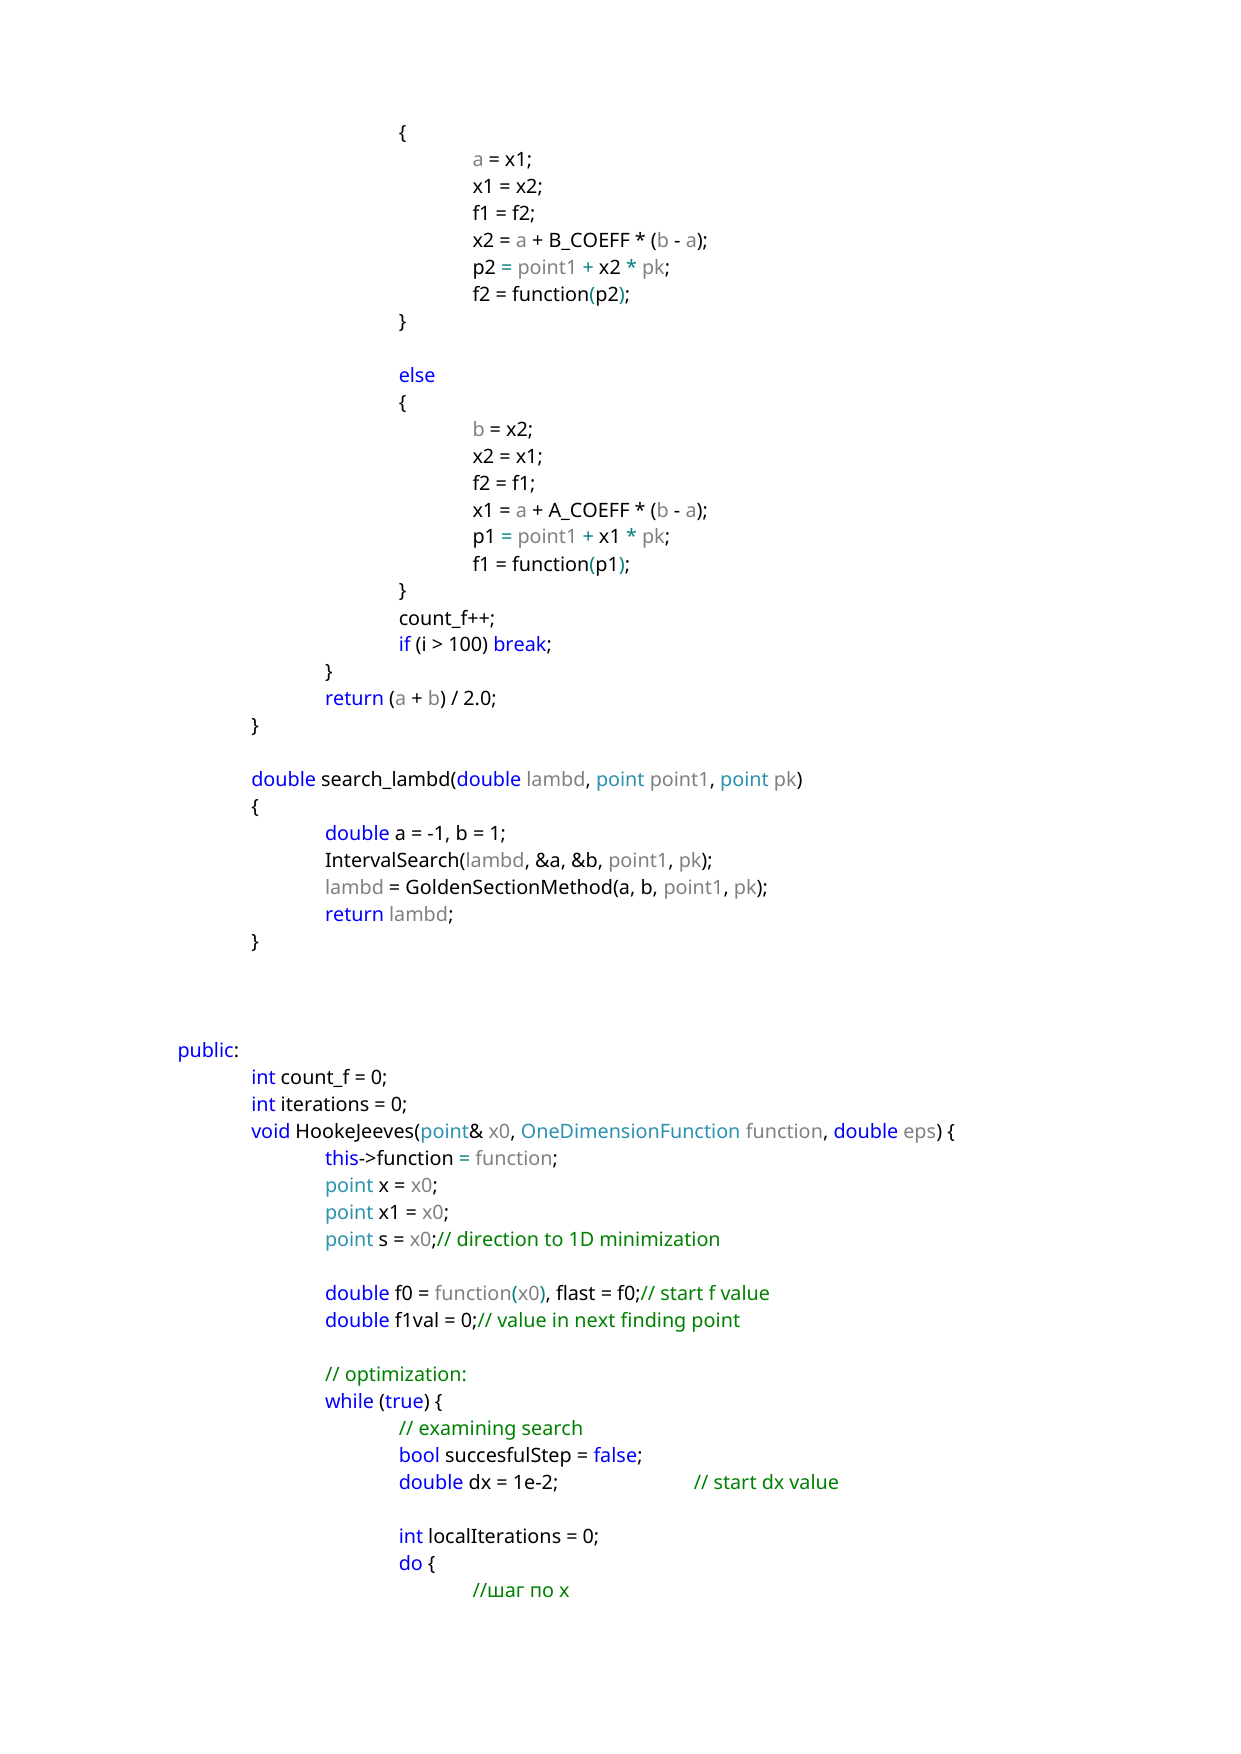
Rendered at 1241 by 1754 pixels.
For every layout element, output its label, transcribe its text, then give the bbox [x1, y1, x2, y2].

text // examining search [177, 1414, 1152, 1441]
text do { [177, 1549, 1152, 1576]
text x1 = x2; [177, 172, 1152, 199]
text } [177, 307, 1152, 334]
text x1 = a + A_COEFF * (b - a); [177, 496, 1152, 523]
text p1 = point1 + x1 * pk; [177, 523, 1152, 550]
text int localIterations = 0; [177, 1522, 1152, 1549]
text p2 = point1 + x2 * pk; [177, 253, 1152, 280]
text double dx = 1e-2; // start dx value [177, 1468, 1152, 1495]
text { [177, 388, 1152, 415]
text int count_f = 0; [177, 1063, 1152, 1090]
text point x = x0; [177, 1171, 1152, 1198]
text // optimization: [177, 1360, 1152, 1387]
text while (true) { [177, 1387, 1152, 1414]
text point x1 = x0; [177, 1198, 1152, 1225]
text return lambd; [177, 901, 1152, 927]
text { [177, 118, 1152, 145]
text public: [177, 1036, 1152, 1063]
text b = x2; [177, 415, 1152, 442]
text IntervalSearch(lambd, &a, &b, point1, pk); [177, 847, 1152, 873]
text } [177, 927, 1152, 954]
text void HookeJeeves(point& x0, OneDimensionFunction function, double eps) { [177, 1117, 1152, 1144]
text x2 = a + B_COEFF * (b - a); [177, 226, 1152, 253]
text x2 = x1; [177, 442, 1152, 469]
text int iterations = 0; [177, 1090, 1152, 1117]
text f1 = function(p1); [177, 550, 1152, 577]
text //шаг по x [177, 1576, 1152, 1603]
text { [177, 793, 1152, 819]
text lambd = GoldenSectionMethod(a, b, point1, pk); [177, 873, 1152, 901]
text double f1val = 0;// value in next finding point [177, 1306, 1152, 1333]
text } [177, 712, 1152, 739]
text f2 = f1; [177, 469, 1152, 496]
text return (a + b) / 2.0; [177, 685, 1152, 712]
text f2 = function(p2); [177, 280, 1152, 307]
text else [177, 361, 1152, 388]
text if (i > 100) break; [177, 631, 1152, 658]
text double f0 = function(x0), flast = f0;// start f value [177, 1279, 1152, 1306]
text f1 = f2; [177, 199, 1152, 226]
text double search_lambd(double lambd, point point1, point pk) [177, 766, 1152, 793]
text count_f++; [177, 604, 1152, 631]
text point s = x0;// direction to 1D minimization [177, 1225, 1152, 1252]
text a = x1; [177, 145, 1152, 172]
text } [177, 577, 1152, 604]
text double a = -1, b = 1; [177, 819, 1152, 847]
text this->function = function; [177, 1144, 1152, 1171]
text bool succesfulStep = false; [177, 1441, 1152, 1468]
text } [177, 658, 1152, 685]
